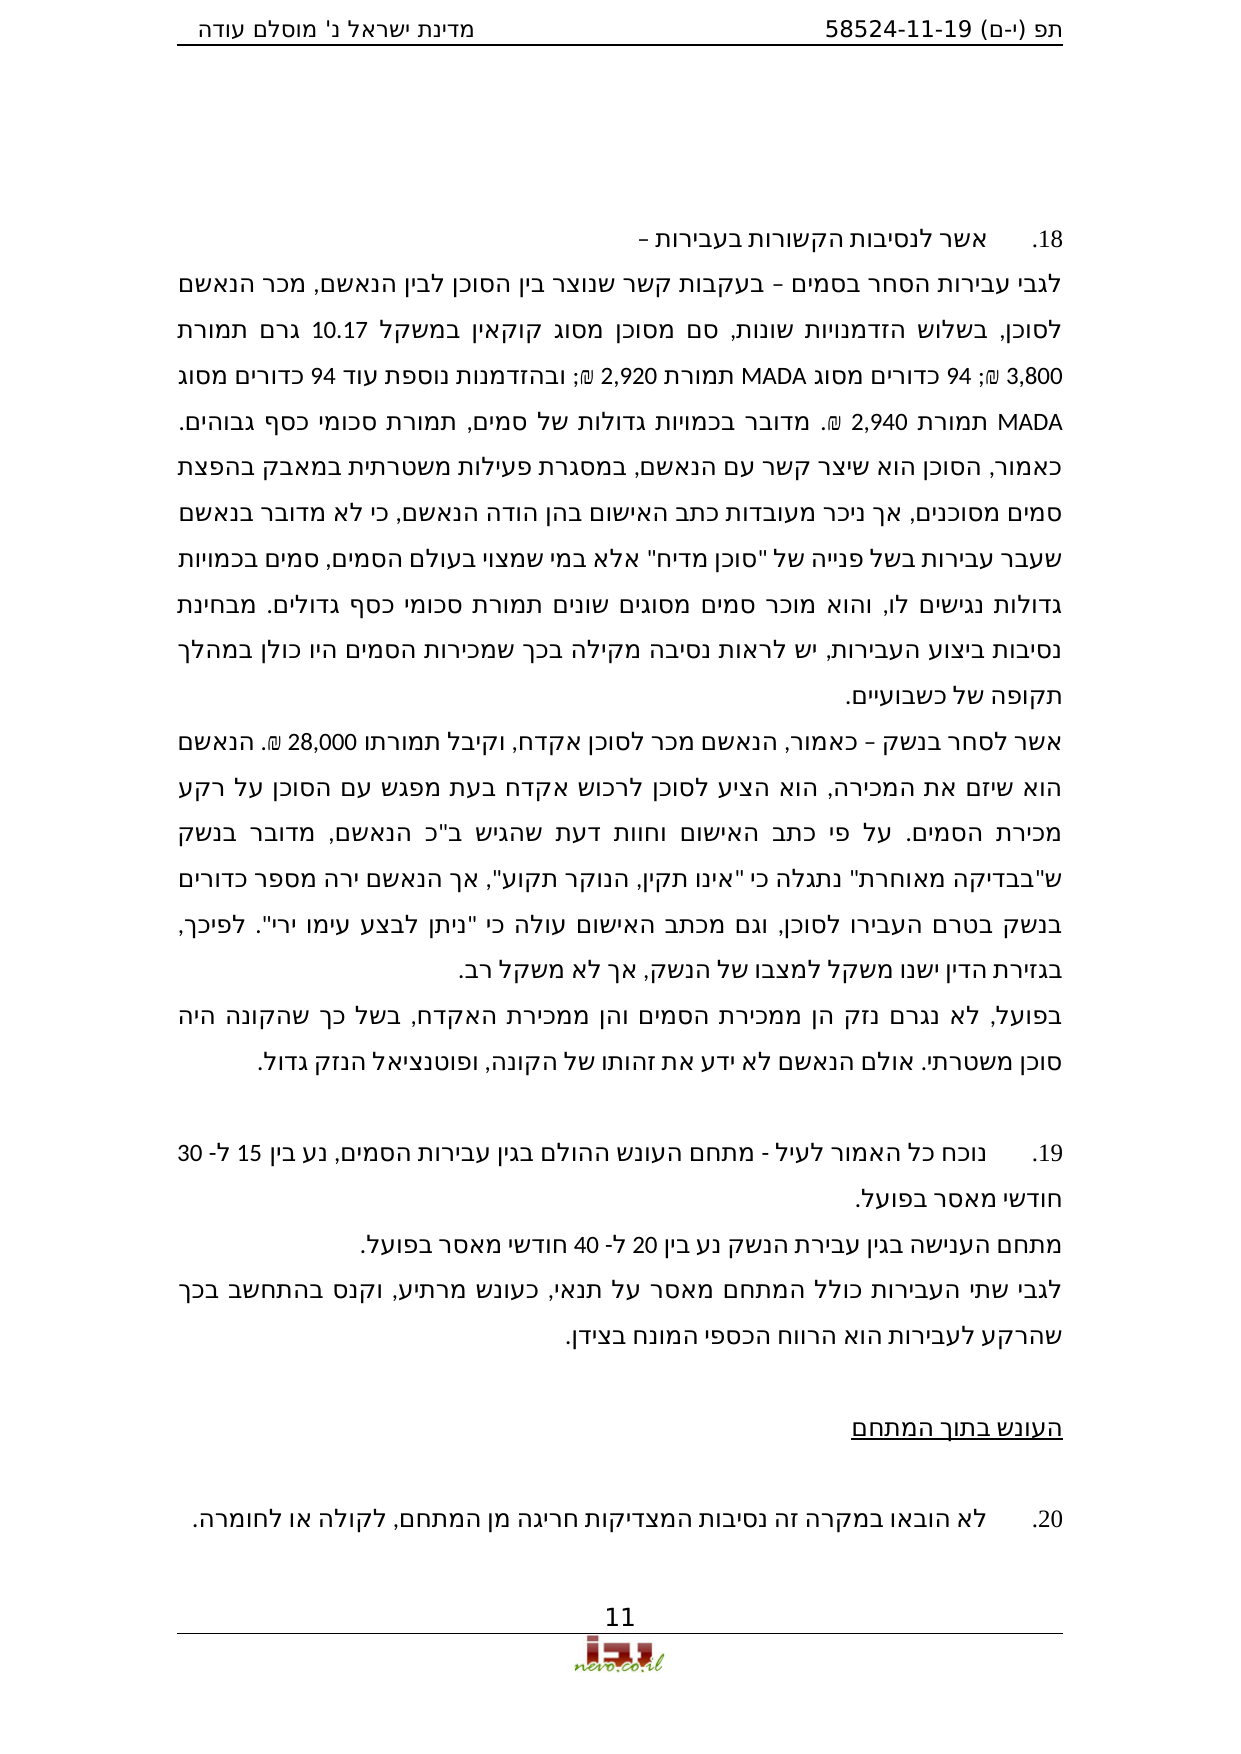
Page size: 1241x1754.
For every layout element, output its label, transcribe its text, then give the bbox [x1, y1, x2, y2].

text בפועל, לא נגרם נזק הן ממכירת הסמים והן ממכירת האקדח, בשל כך שהקונה היה סוכן משטרתי. אולם הנאשם לא ידע את זהותו של הקונה, ופוטנציאל הנזק גדול. [177, 1000, 1063, 1077]
text מתחם הענישה בגין עבירת הנשק נע בין 20 ל- 40 חודשי מאסר בפועל. [177, 1229, 1063, 1259]
text אשר לסחר בנשק – כאמור, הנאשם מכר לסוכן אקדח, וקיבל תמורתו 28,000 ₪. הנאשם הוא שיזם את המכירה, הוא הציע לסוכן לרכוש אקדח בעת מפגש עם הסוכן על רקע מכירת הסמים. על פי כתב האישום וחוות דעת שהגיש ב"כ הנאשם, מדובר בנשק ש"בבדיקה מאוחרת" נתגלה כי "אינו תקין, הנוקר תקוע", אך הנאשם ירה מספר כדורים בנשק בטרם העבירו לסוכן, וגם מכתב האישום עולה כי "ניתן לבצע עימו ירי". לפיכך, בגזירת הדין ישנו משקל למצבו של הנשק, אך לא משקל רב. [177, 726, 1063, 985]
picture [574, 1635, 666, 1673]
list אשר לנסיבות הקשורות בעבירות – [177, 223, 1063, 253]
list לא הובאו במקרה זה נסיבות המצדיקות חריגה מן המתחם, לקולה או לחומרה. [177, 1503, 1063, 1534]
text לגבי שתי העבירות כולל המתחם מאסר על תנאי, כעונש מרתיע, וקנס בהתחשב בכך שהרקע לעבירות הוא הרווח הכספי המונח בצידן. [177, 1275, 1063, 1351]
list נוכח כל האמור לעיל - מתחם העונש ההולם בגין עבירות הסמים, נע בין 15 ל- 30 חודשי מאסר בפועל. [177, 1137, 1063, 1214]
text העונש בתוך המתחם [177, 1412, 1063, 1442]
text לגבי עבירות הסחר בסמים – בעקבות קשר שנוצר בין הסוכן לבין הנאשם, מכר הנאשם לסוכן, בשלוש הזדמנויות שונות, סם מסוכן מסוג קוקאין במשקל 10.17 גרם תמורת 3,800 ₪; 94 כדורים מסוג MADA תמורת 2,920 ₪; ובהזדמנות נוספת עוד 94 כדורים מסוג MADA תמורת 2,940 ₪. מדובר בכמויות גדולות של סמים, תמורת סכומי כסף גבוהים. כאמור, הסוכן הוא שיצר קשר עם הנאשם, במסגרת פעילות משטרתית במאבק בהפצת סמים מסוכנים, אך ניכר מעובדות כתב האישום בהן הודה הנאשם, כי לא מדובר בנאשם שעבר עבירות בשל פנייה של "סוכן מדיח" אלא במי שמצוי בעולם הסמים, סמים בכמויות גדולות נגישים לו, והוא מוכר סמים מסוגים שונים תמורת סכומי כסף גדולים. מבחינת נסיבות ביצוע העבירות, יש לראות נסיבה מקילה בכך שמכירות הסמים היו כולן במהלך תקופה של כשבועיים. [177, 269, 1063, 711]
